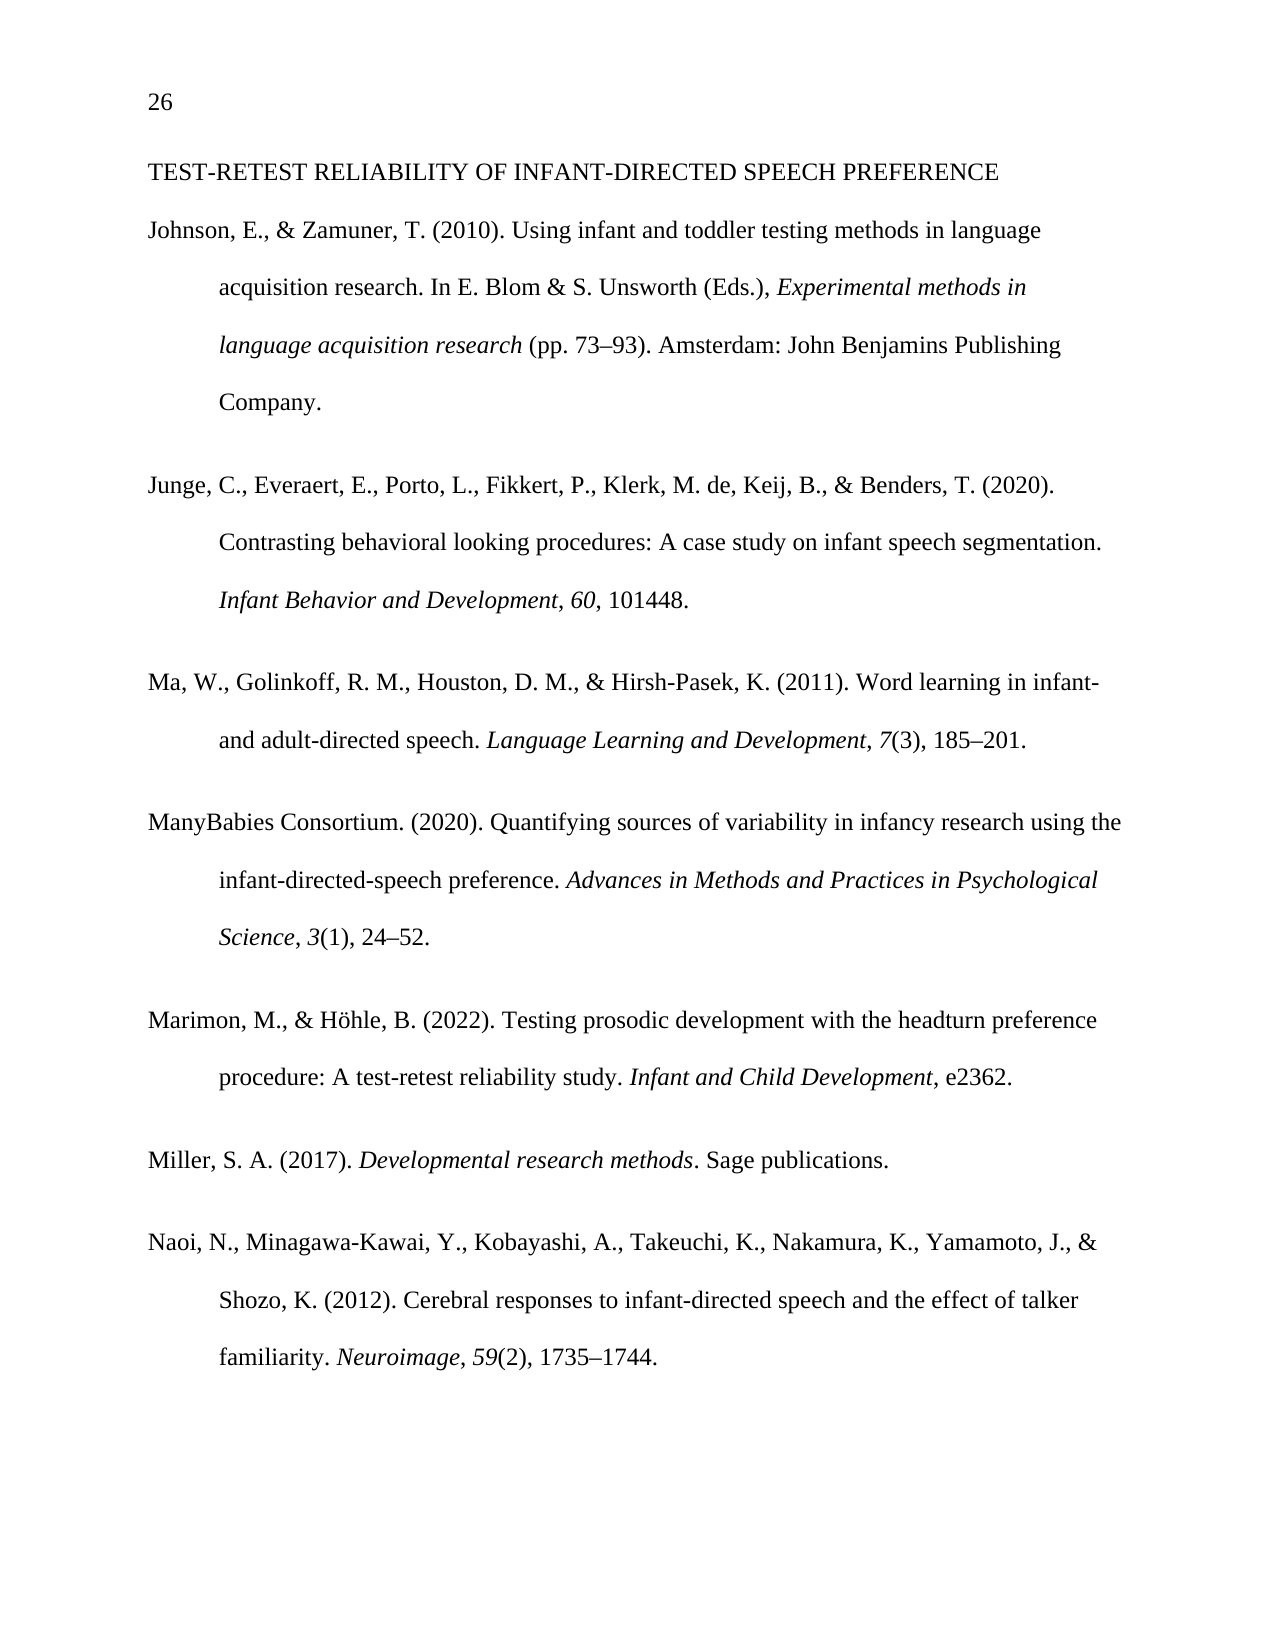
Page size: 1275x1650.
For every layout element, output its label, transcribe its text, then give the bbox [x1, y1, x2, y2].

text Junge, C., Everaert, E., Porto, L., Fikkert, P., Klerk, M. de, Keij, B., & Benders, T. (2020). Contrasting behavioral looking procedures: A case study on infant speech segmentation. Infant Behavior and Development, 60, 101448. [148, 470, 1127, 614]
text Johnson, E., & Zamuner, T. (2010). Using infant and toddler testing methods in language acquisition research. In E. Blom & S. Unsworth (Eds.), Experimental methods in language acquisition research (pp. 73–93). Amsterdam: John Benjamins Publishing Company. [148, 215, 1127, 416]
text Ma, W., Golinkoff, R. M., Houston, D. M., & Hirsh-Pasek, K. (2011). Word learning in infant-and adult-directed speech. Language Learning and Development, 7(3), 185–201. [148, 667, 1127, 754]
text ManyBabies Consortium. (2020). Quantifying sources of variability in infancy research using the infant-directed-speech preference. Advances in Methods and Practices in Psychological Science, 3(1), 24–52. [148, 807, 1127, 951]
text Miller, S. A. (2017). Developmental research methods. Sage publications. [148, 1145, 1127, 1174]
text Naoi, N., Minagawa-Kawai, Y., Kobayashi, A., Takeuchi, K., Nakamura, K., Yamamoto, J., & Shozo, K. (2012). Cerebral responses to infant-directed speech and the effect of talker familiarity. Neuroimage, 59(2), 1735–1744. [148, 1227, 1127, 1371]
text Marimon, M., & Höhle, B. (2022). Testing prosodic development with the headturn preference procedure: A test-retest reliability study. Infant and Child Development, e2362. [148, 1005, 1127, 1091]
